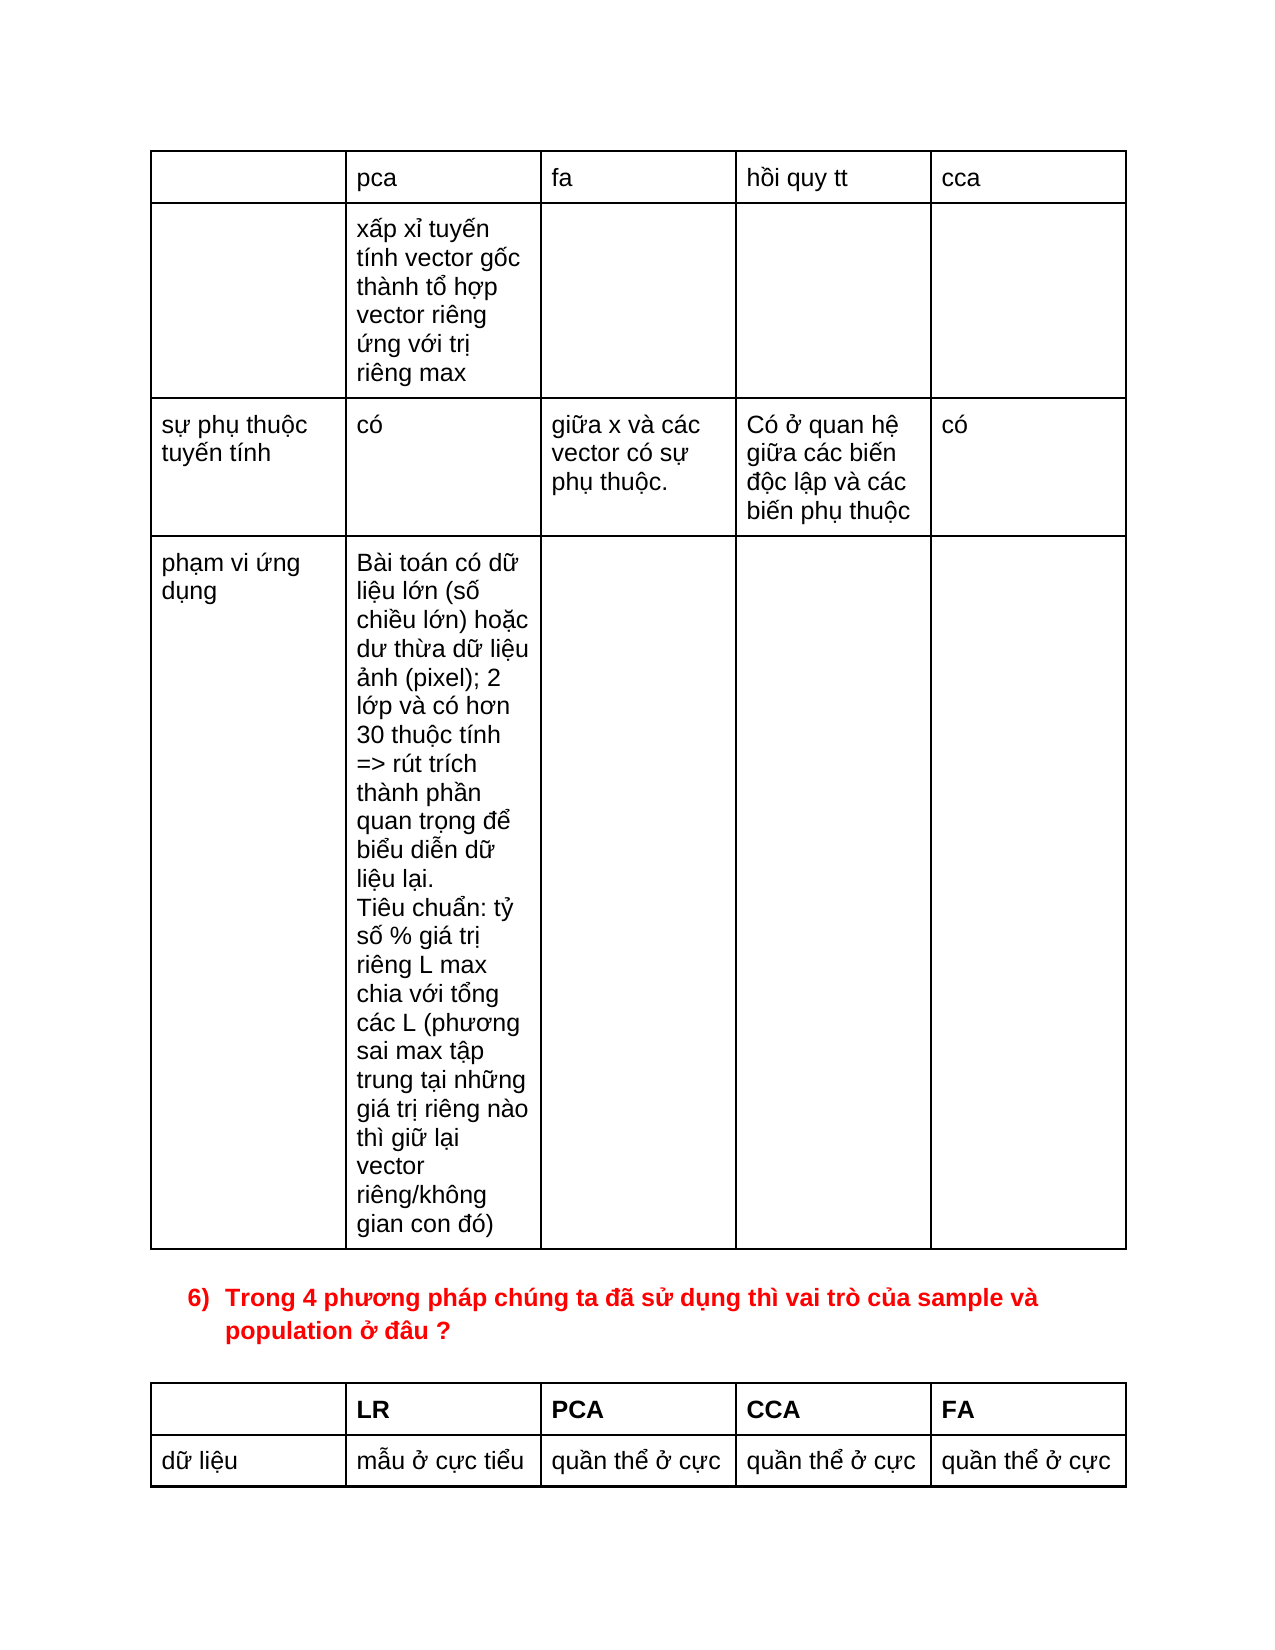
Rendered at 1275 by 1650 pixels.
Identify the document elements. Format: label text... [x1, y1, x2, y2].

table_header cca [932, 152, 1125, 202]
table_cell có [347, 399, 540, 535]
table_header PCA [542, 1384, 735, 1434]
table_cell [932, 1436, 1125, 1485]
list Trong 4 phương pháp chúng ta đã sử dụng thì vai trò của sample và population ở đâu ? [187, 1283, 1125, 1345]
table_header FA [932, 1384, 1125, 1434]
table_cell [542, 537, 735, 1248]
table_cell xấp xỉ tuyến tính vector gốc thành tổ hợp vector riêng ứng với trị riêng max [347, 204, 540, 397]
table_cell [737, 204, 930, 397]
table_cell [737, 537, 930, 1248]
table_cell dữ liệu [152, 1436, 345, 1485]
table_header [152, 1384, 345, 1434]
table_header hồi quy tt [737, 152, 930, 202]
table_cell [932, 537, 1125, 1248]
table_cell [542, 1436, 735, 1485]
table_header LR [347, 1384, 540, 1434]
table_cell giữa x và các vector có sự phụ thuộc. [542, 399, 735, 535]
table_cell Có ở quan hệ giữa các biến độc lập và các biến phụ thuộc [737, 399, 930, 535]
table_header CCA [737, 1384, 930, 1434]
table_cell [932, 204, 1125, 397]
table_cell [347, 1436, 540, 1485]
table_cell [542, 204, 735, 397]
table_header fa [542, 152, 735, 202]
table_cell [152, 204, 345, 397]
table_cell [737, 1436, 930, 1485]
table_header pca [347, 152, 540, 202]
table_cell Bài toán có dữ liệu lớn (số chiều lớn) hoặc dư thừa dữ liệu ảnh (pixel); 2 lớp và có hơn 30 thuộc tính => rút trích thành phần quan trọng để biểu diễn dữ liệu lại. Tiêu chuẩn: tỷ số % giá trị riêng L max chia với tổng các L (phương sai max tập trung tại những giá trị riêng nào thì giữ lại vector riêng/không gian con đó) [347, 537, 540, 1248]
table_cell có [932, 399, 1125, 535]
table_cell sự phụ thuộc tuyến tính [152, 399, 345, 535]
table_cell phạm vi ứng dụng [152, 537, 345, 1248]
table_header [152, 152, 345, 202]
